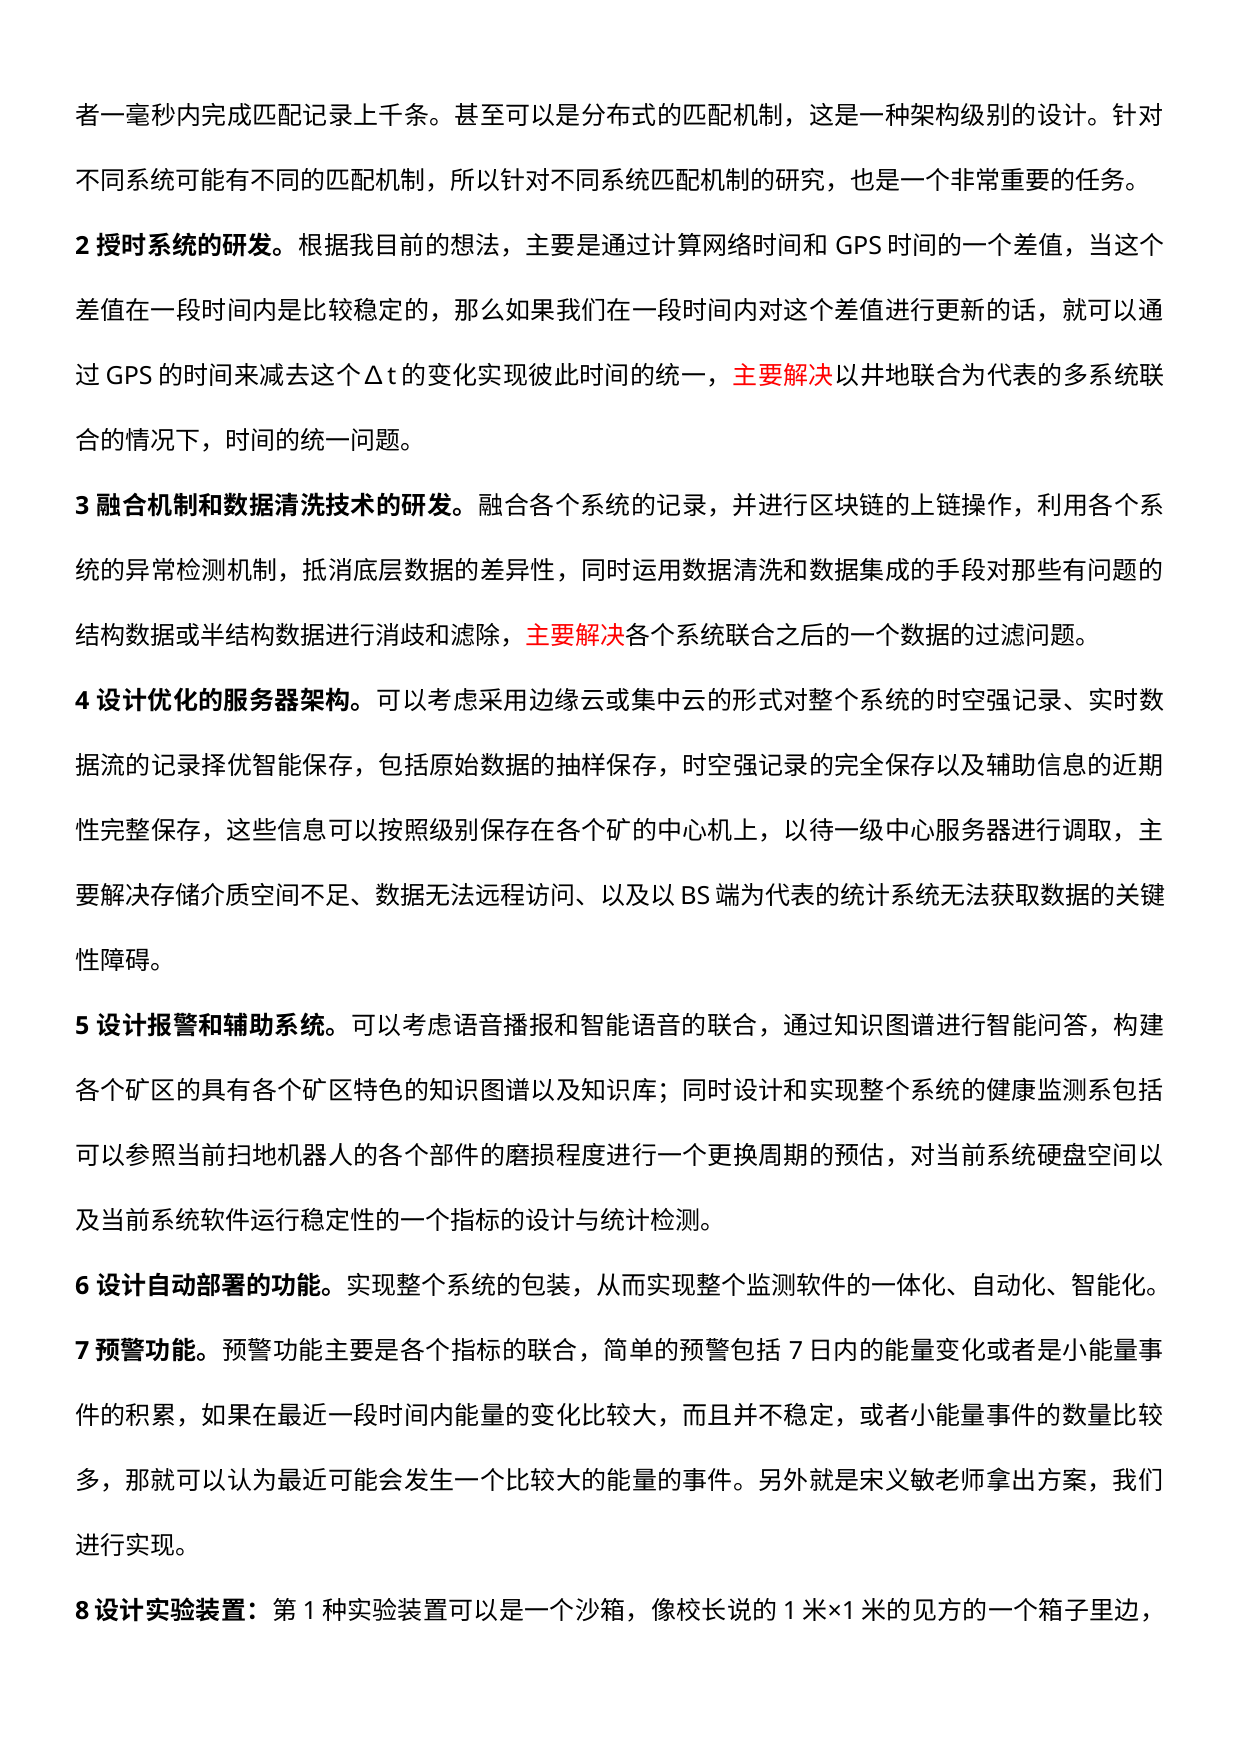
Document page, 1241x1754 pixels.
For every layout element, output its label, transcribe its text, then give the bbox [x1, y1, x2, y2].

text 4 设计优化的服务器架构。可以考虑采用边缘云或集中云的形式对整个系统的时空强记录、实时数据流的记录择优智能保存，包括原始数据的抽样保存，时空强记录的完全保存以及辅助信息的近期性完整保存，这些信息可以按照级别保存在各个矿的中心机上，以待一级中心服务器进行调取，主要解决存储介质空间不足、数据无法远程访问、以及以BS端为代表的统计系统无法获取数据的关键性障碍。 [75, 666, 1165, 991]
text 5 设计报警和辅助系统。可以考虑语音播报和智能语音的联合，通过知识图谱进行智能问答，构建各个矿区的具有各个矿区特色的知识图谱以及知识库；同时设计和实现整个系统的健康监测系包括可以参照当前扫地机器人的各个部件的磨损程度进行一个更换周期的预估，对当前系统硬盘空间以及当前系统软件运行稳定性的一个指标的设计与统计检测。 [75, 991, 1165, 1251]
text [75, 1576, 1165, 1641]
text 7预警功能。预警功能主要是各个指标的联合，简单的预警包括7日内的能量变化或者是小能量事件的积累，如果在最近一段时间内能量的变化比较大，而且并不稳定，或者小能量事件的数量比较多，那就可以认为最近可能会发生一个比较大的能量的事件。另外就是宋义敏老师拿出方案，我们进行实现。 [75, 1316, 1165, 1576]
text 6 设计自动部署的功能。实现整个系统的包装，从而实现整个监测软件的一体化、自动化、智能化。 [75, 1251, 1165, 1316]
text 2 授时系统的研发。根据我目前的想法，主要是通过计算网络时间和GPS时间的一个差值，当这个差值在一段时间内是比较稳定的，那么如果我们在一段时间内对这个差值进行更新的话，就可以通过GPS的时间来减去这个∆t的变化实现彼此时间的统一，主要解决以井地联合为代表的多系统联合的情况下，时间的统一问题。 [75, 211, 1165, 471]
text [75, 81, 1165, 211]
text 3 融合机制和数据清洗技术的研发。融合各个系统的记录，并进行区块链的上链操作，利用各个系统的异常检测机制，抵消底层数据的差异性，同时运用数据清洗和数据集成的手段对那些有问题的结构数据或半结构数据进行消歧和滤除，主要解决各个系统联合之后的一个数据的过滤问题。 [75, 471, 1165, 666]
